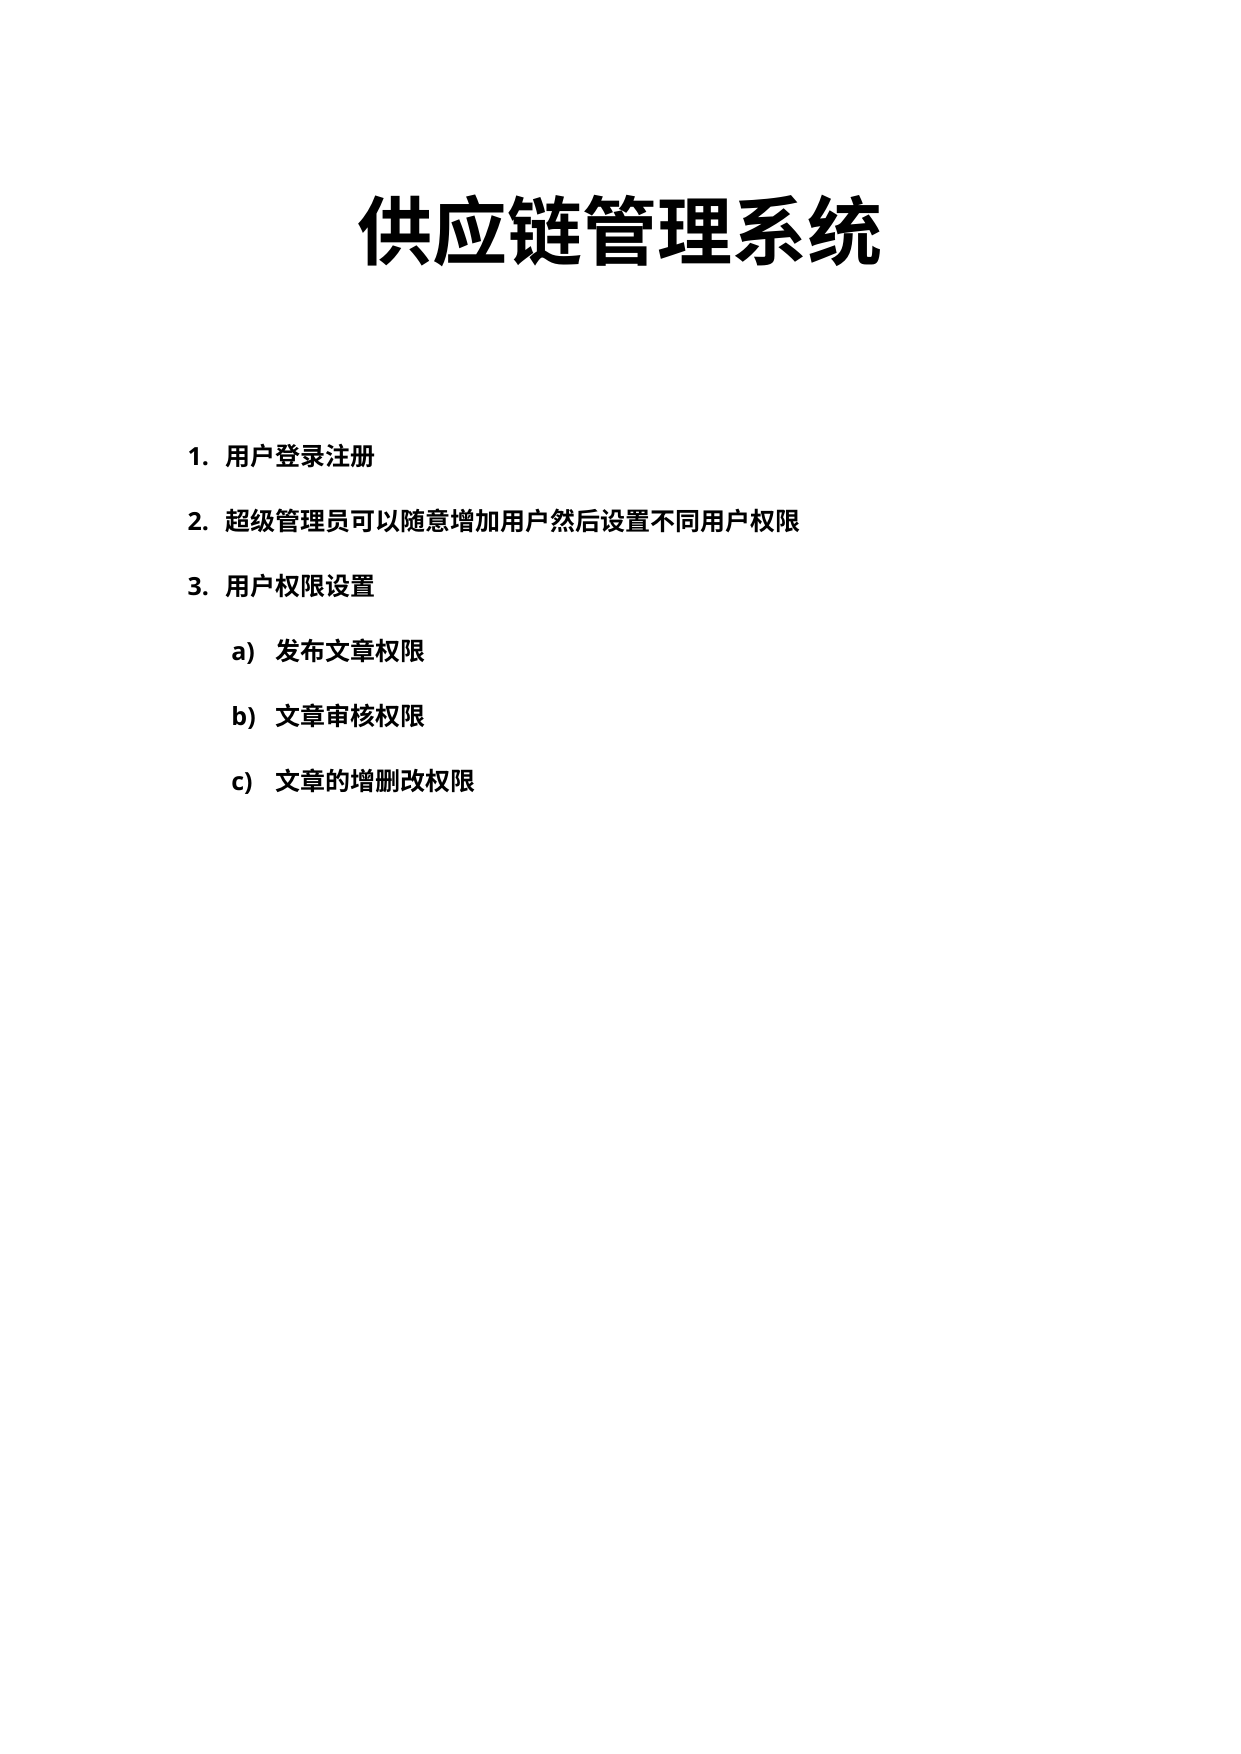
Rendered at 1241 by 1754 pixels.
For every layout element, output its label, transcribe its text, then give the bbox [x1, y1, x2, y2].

list 发布文章权限 [231, 617, 1053, 682]
list 用户权限设置 [187, 552, 1053, 617]
list 文章审核权限 [231, 682, 1053, 747]
text 供应链管理系统 [187, 162, 1053, 292]
list 用户登录注册 [187, 422, 1053, 487]
list 超级管理员可以随意增加用户然后设置不同用户权限 [187, 487, 1053, 552]
list 文章的增删改权限 [231, 747, 1053, 812]
